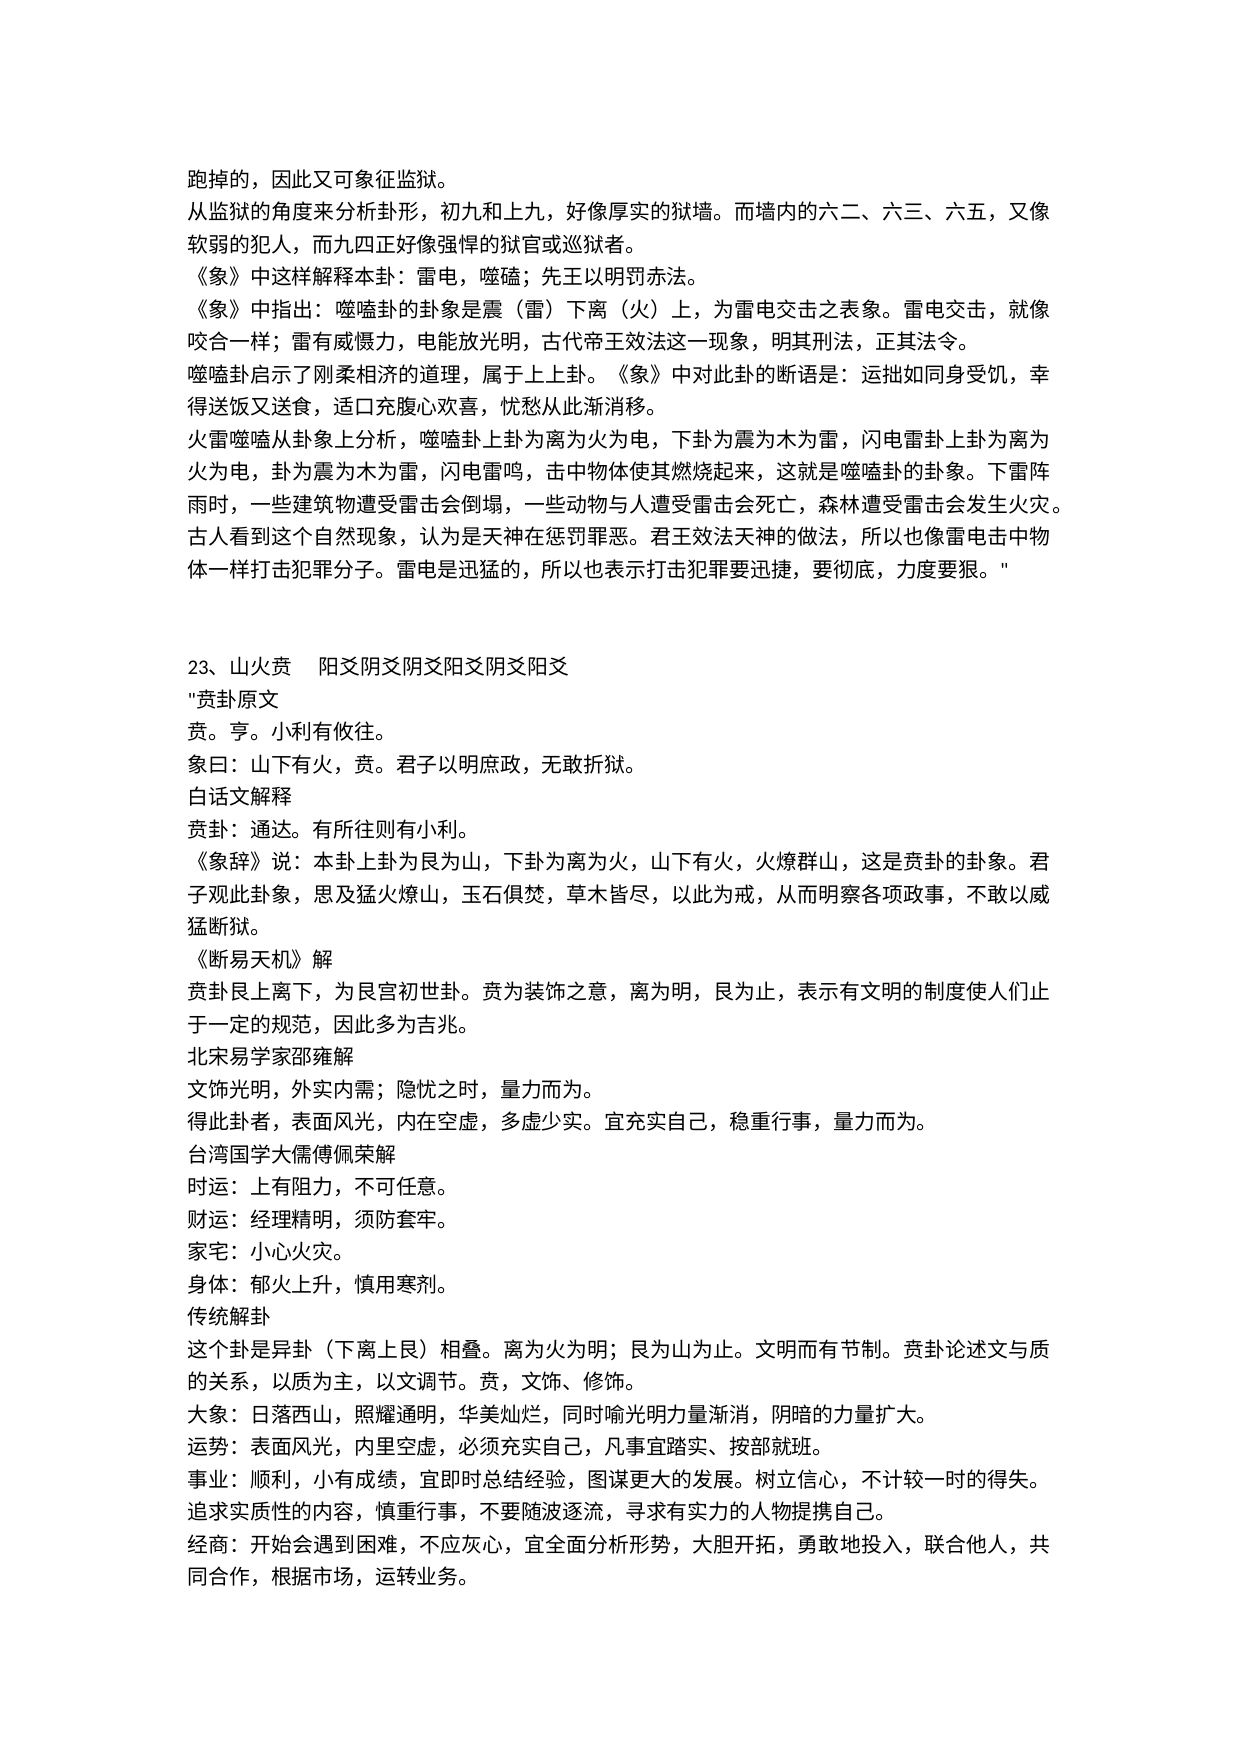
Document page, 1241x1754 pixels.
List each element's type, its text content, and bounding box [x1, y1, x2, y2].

text 这个卦是异卦（下离上艮）相叠。离为火为明；艮为山为止。文明而有节制。贲卦论述文与质的关系，以质为主，以文调节。贲，文饰、修饰。 [187, 1332, 1053, 1397]
text 《象》中指出：噬嗑卦的卦象是震（雷）下离（火）上，为雷电交击之表象。雷电交击，就像咬合一样；雷有威慑力，电能放光明，古代帝王效法这一现象，明其刑法，正其法令。 [187, 292, 1053, 357]
text 财运：经理精明，须防套牢。 [187, 1202, 1053, 1234]
text 时运：上有阻力，不可任意。 [187, 1169, 1053, 1202]
text 北宋易学家邵雍解 [187, 1039, 1053, 1072]
text 运势：表面风光，内里空虚，必须充实自己，凡事宜踏实、按部就班。 [187, 1429, 1053, 1462]
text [187, 162, 1053, 194]
text 贲。亨。小利有攸往。 [187, 714, 1053, 747]
text 大象：日落西山，照耀通明，华美灿烂，同时喻光明力量渐消，阴暗的力量扩大。 [187, 1397, 1053, 1429]
list 山火贲 阳爻阴爻阴爻阳爻阴爻阳爻 [187, 649, 1053, 682]
text 贲卦艮上离下，为艮宫初世卦。贲为装饰之意，离为明，艮为止，表示有文明的制度使人们止于一定的规范，因此多为吉兆。 [187, 974, 1053, 1039]
text 《象辞》说：本卦上卦为艮为山，下卦为离为火，山下有火，火燎群山，这是贲卦的卦象。君子观此卦象，思及猛火燎山，玉石俱焚，草木皆尽，以此为戒，从而明察各项政事，不敢以威猛断狱。 [187, 844, 1053, 942]
text 贲卦：通达。有所往则有小利。 [187, 812, 1053, 844]
text 事业：顺利，小有成绩，宜即时总结经验，图谋更大的发展。树立信心，不计较一时的得失。追求实质性的内容，慎重行事，不要随波逐流，寻求有实力的人物提携自己。 [187, 1462, 1053, 1527]
text 台湾国学大儒傅佩荣解 [187, 1137, 1053, 1169]
text 《断易天机》解 [187, 942, 1053, 974]
text 《象》中这样解释本卦：雷电，噬磕；先王以明罚赤法。 [187, 259, 1053, 292]
text 白话文解释 [187, 779, 1053, 812]
text 家宅：小心火灾。 [187, 1234, 1053, 1267]
list "贲卦原文 [187, 682, 1053, 714]
text 从监狱的角度来分析卦形，初九和上九，好像厚实的狱墙。而墙内的六二、六三、六五，又像软弱的犯人，而九四正好像强悍的狱官或巡狱者。 [187, 194, 1053, 259]
text 象曰：山下有火，贲。君子以明庶政，无敢折狱。 [187, 747, 1053, 779]
text 火雷噬嗑从卦象上分析，噬嗑卦上卦为离为火为电，下卦为震为木为雷，闪电雷卦上卦为离为火为电，卦为震为木为雷，闪电雷鸣，击中物体使其燃烧起来，这就是噬嗑卦的卦象。下雷阵雨时，一些建筑物遭受雷击会倒塌，一些动物与人遭受雷击会死亡，森林遭受雷击会发生火灾。古人看到这个自然现象，认为是天神在惩罚罪恶。君王效法天神的做法，所以也像雷电击中物体一样打击犯罪分子。雷电是迅猛的，所以也表示打击犯罪要迅捷，要彻底，力度要狠。" [187, 422, 1053, 584]
text 传统解卦 [187, 1299, 1053, 1332]
text 得此卦者，表面风光，内在空虚，多虚少实。宜充实自己，稳重行事，量力而为。 [187, 1104, 1053, 1137]
text 噬嗑卦启示了刚柔相济的道理，属于上上卦。《象》中对此卦的断语是：运拙如同身受饥，幸得送饭又送食，适口充腹心欢喜，忧愁从此渐消移。 [187, 357, 1053, 422]
text 文饰光明，外实内需；隐忧之时，量力而为。 [187, 1072, 1053, 1104]
text 身体：郁火上升，慎用寒剂。 [187, 1267, 1053, 1299]
text 经商：开始会遇到困难，不应灰心，宜全面分析形势，大胆开拓，勇敢地投入，联合他人，共同合作，根据市场，运转业务。 [187, 1527, 1053, 1592]
